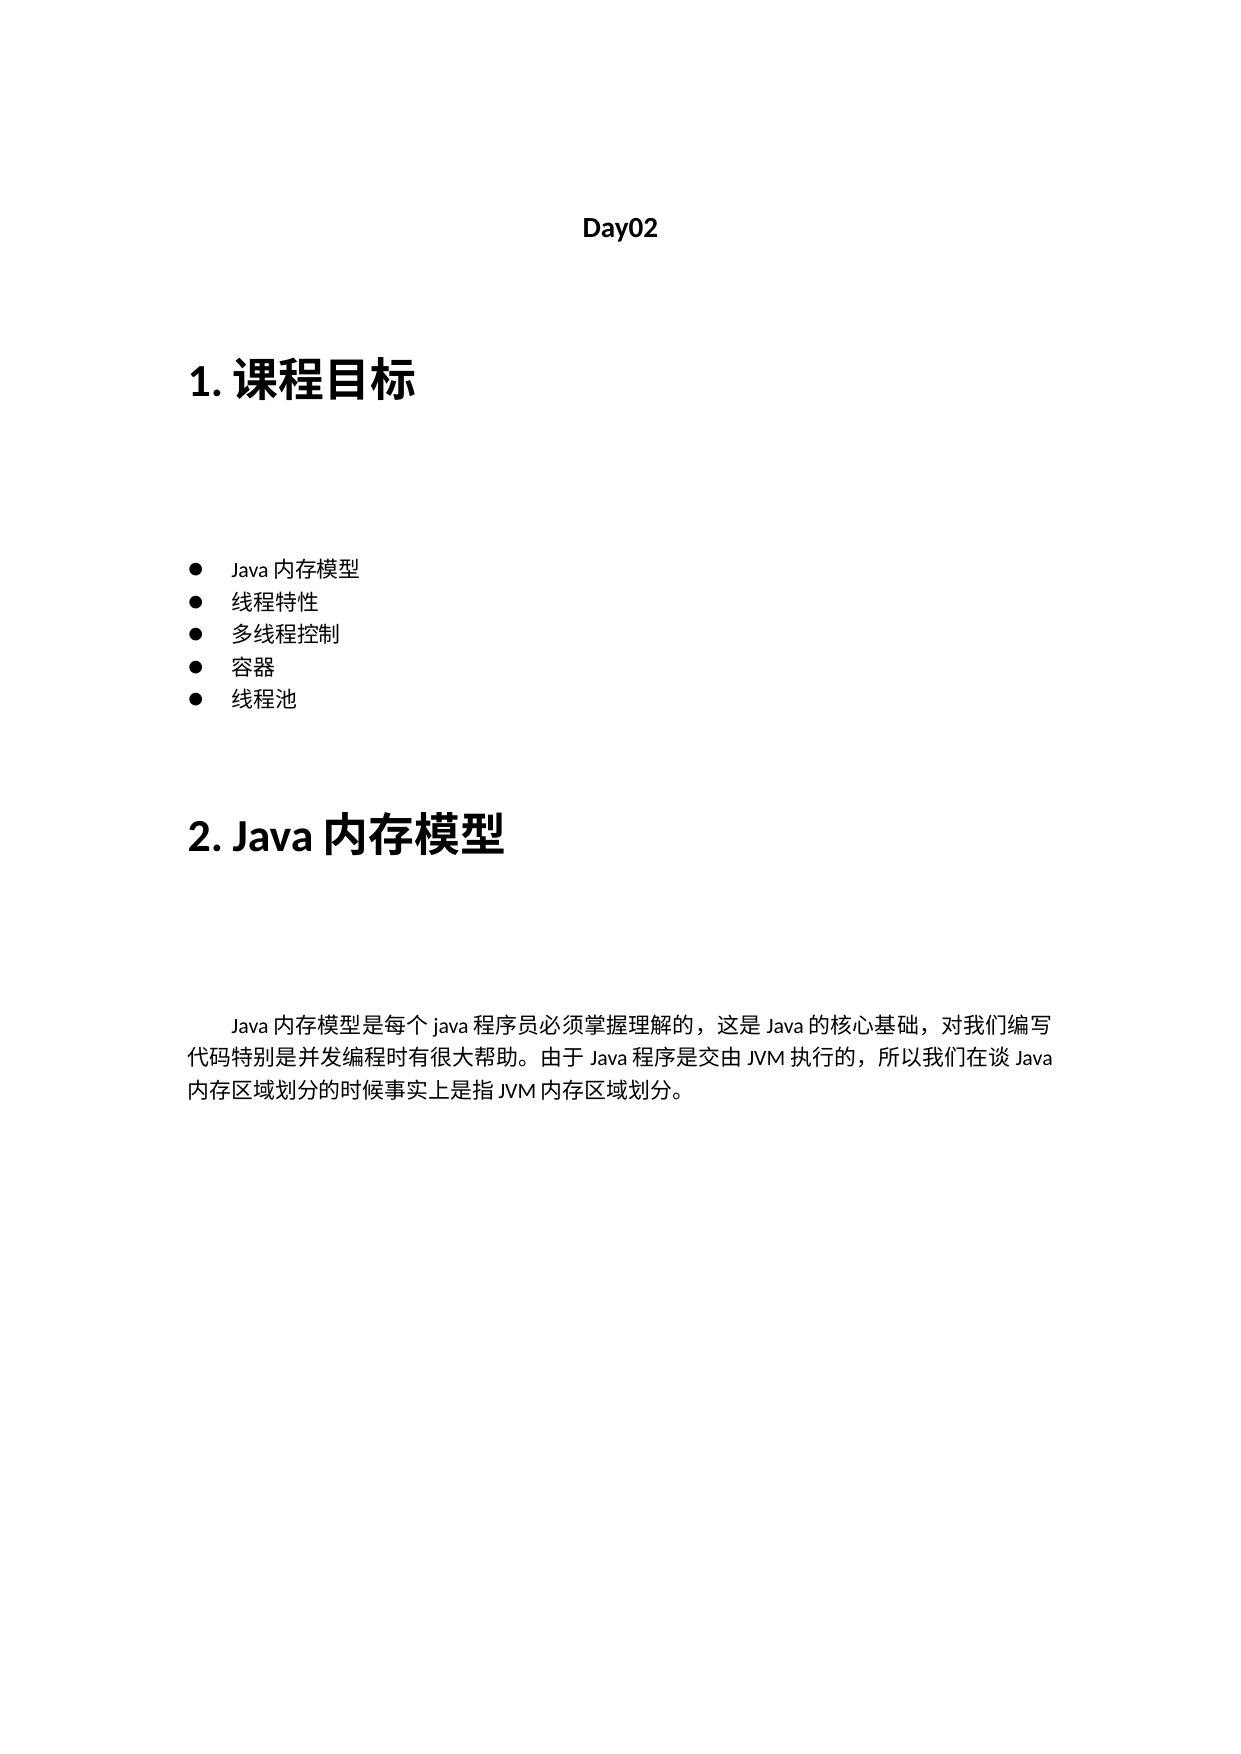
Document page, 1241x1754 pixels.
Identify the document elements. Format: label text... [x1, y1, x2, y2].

list 线程池 [187, 682, 1053, 714]
list Java内存模型 [187, 552, 1053, 584]
text Day02 [187, 194, 1053, 259]
list 容器 [187, 649, 1053, 682]
subtitle 课程目标 [187, 327, 1053, 425]
subtitle Java内存模型 [187, 782, 1053, 880]
list 线程特性 [187, 584, 1053, 617]
text Java内存模型是每个java程序员必须掌握理解的，这是Java的核心基础，对我们编写代码特别是并发编程时有很大帮助。由于Java程序是交由JVM执行的，所以我们在谈Java内存区域划分的时候事实上是指JVM内存区域划分。 [187, 1007, 1053, 1105]
list 多线程控制 [187, 617, 1053, 649]
